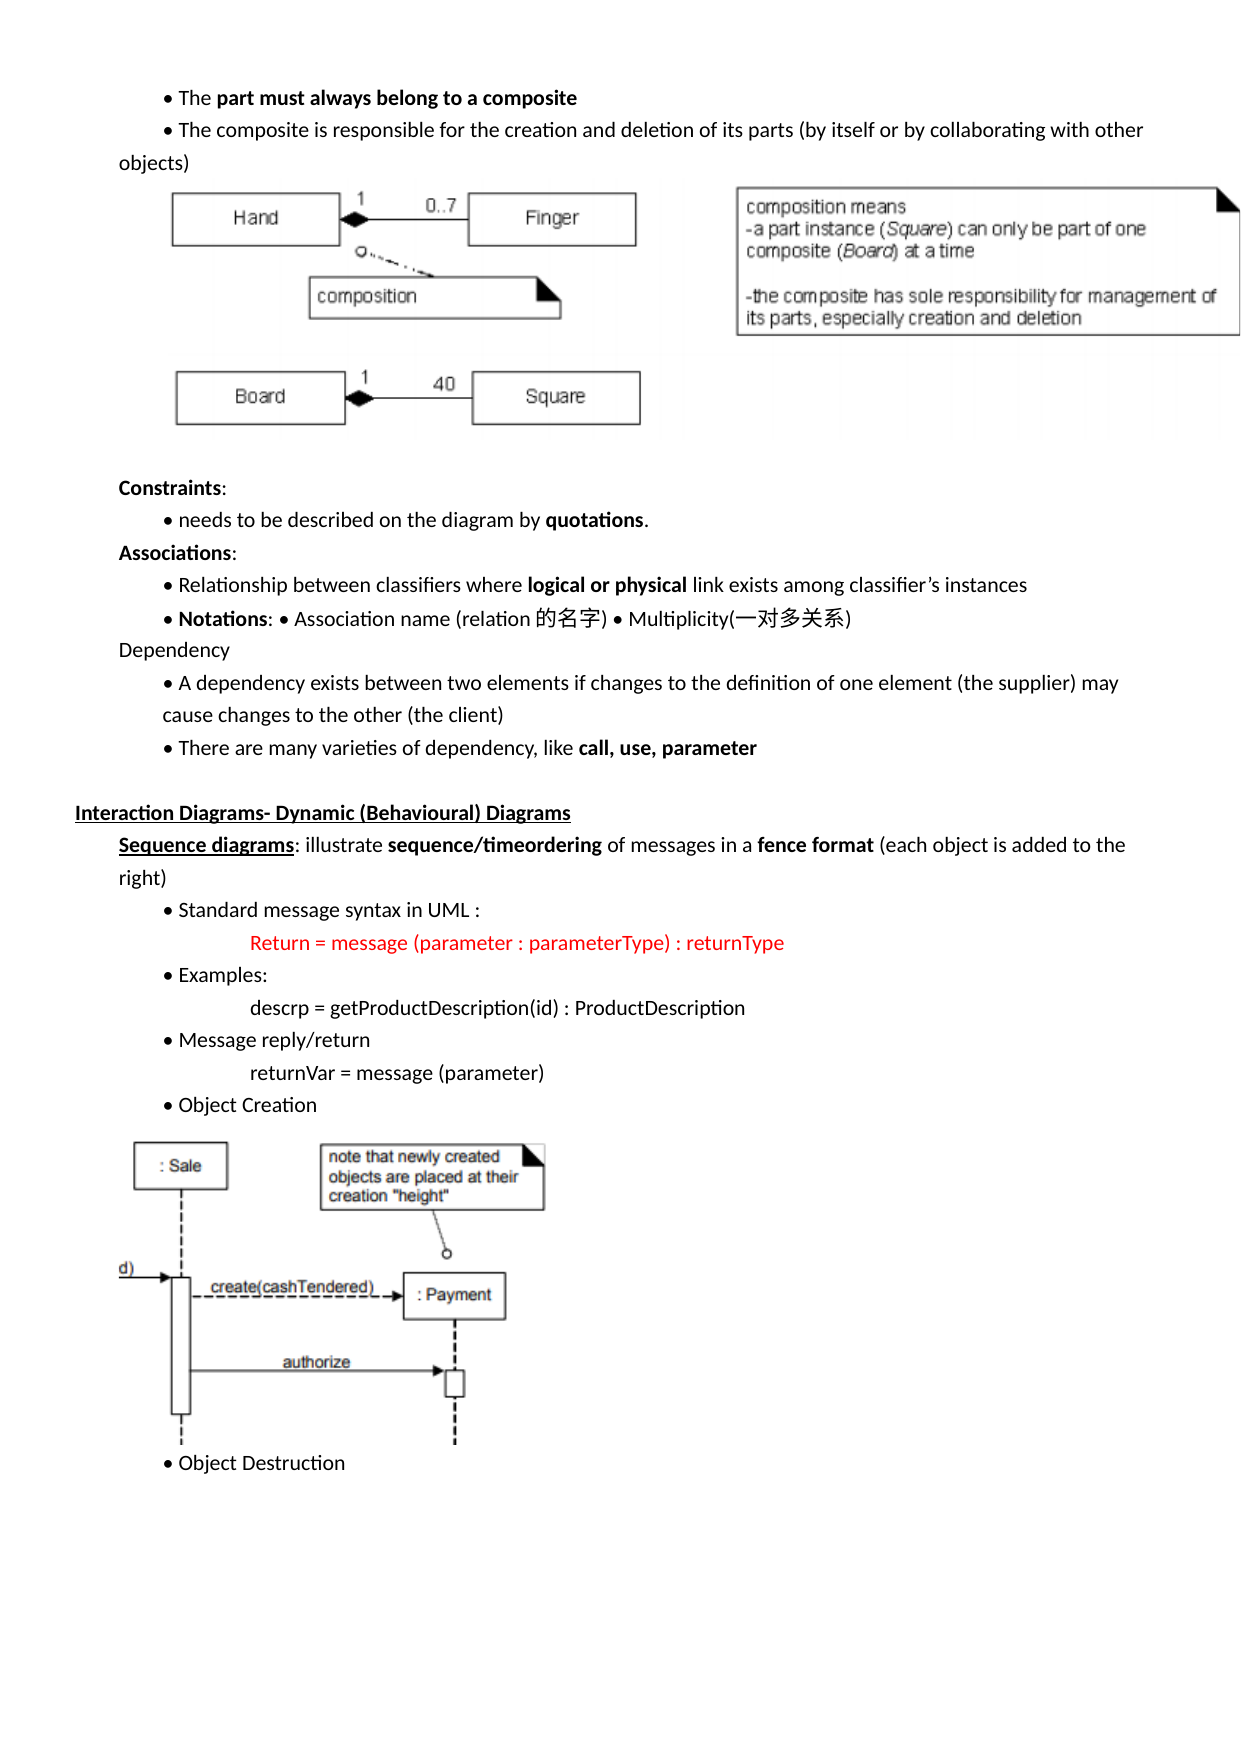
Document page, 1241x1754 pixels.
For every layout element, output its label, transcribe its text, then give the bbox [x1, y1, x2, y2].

text returnVar = message (parameter) [244, 1056, 1165, 1088]
text • There are many varieties of dependency, like call, use, parameter [162, 731, 1165, 763]
text • Relationship between classifiers where logical or physical link exists among classifier’s instances [75, 568, 1165, 601]
text • The part must always belong to a composite [119, 81, 1165, 113]
text • Object Destruction [75, 1446, 1165, 1478]
text • Examples: [75, 958, 1165, 991]
text • A dependency exists between two elements if changes to the definition of one element (the supplier) may cause changes to the other (the client) [162, 666, 1165, 731]
text Interaction Diagrams- Dynamic (Behavioural) Diagrams [75, 796, 1165, 828]
text Return = message (parameter : parameterType) : returnType [206, 926, 1165, 958]
text Sequence diagrams: illustrate sequence/timeordering of messages in a fence format (each object is added to the right) [119, 828, 1165, 893]
text • Message reply/return [75, 1023, 1165, 1056]
text • The composite is responsible for the creation and deletion of its parts (by itself or by collaborating with other objects) [119, 113, 1165, 178]
text • Object Creation [75, 1088, 1165, 1121]
picture [118, 1120, 560, 1445]
text • Notations: • Association name (relation的名字) • Multiplicity(一对多关系) [75, 601, 1165, 633]
text descrp = getProductDescription(id) : ProductDescription [206, 991, 1165, 1023]
text Associations: [75, 536, 1165, 568]
text • needs to be described on the diagram by quotations. [75, 503, 1165, 536]
text Dependency [75, 633, 1165, 666]
text • Standard message syntax in UML : [119, 893, 1165, 926]
text Constraints: [75, 471, 1165, 503]
picture [162, 178, 1241, 440]
